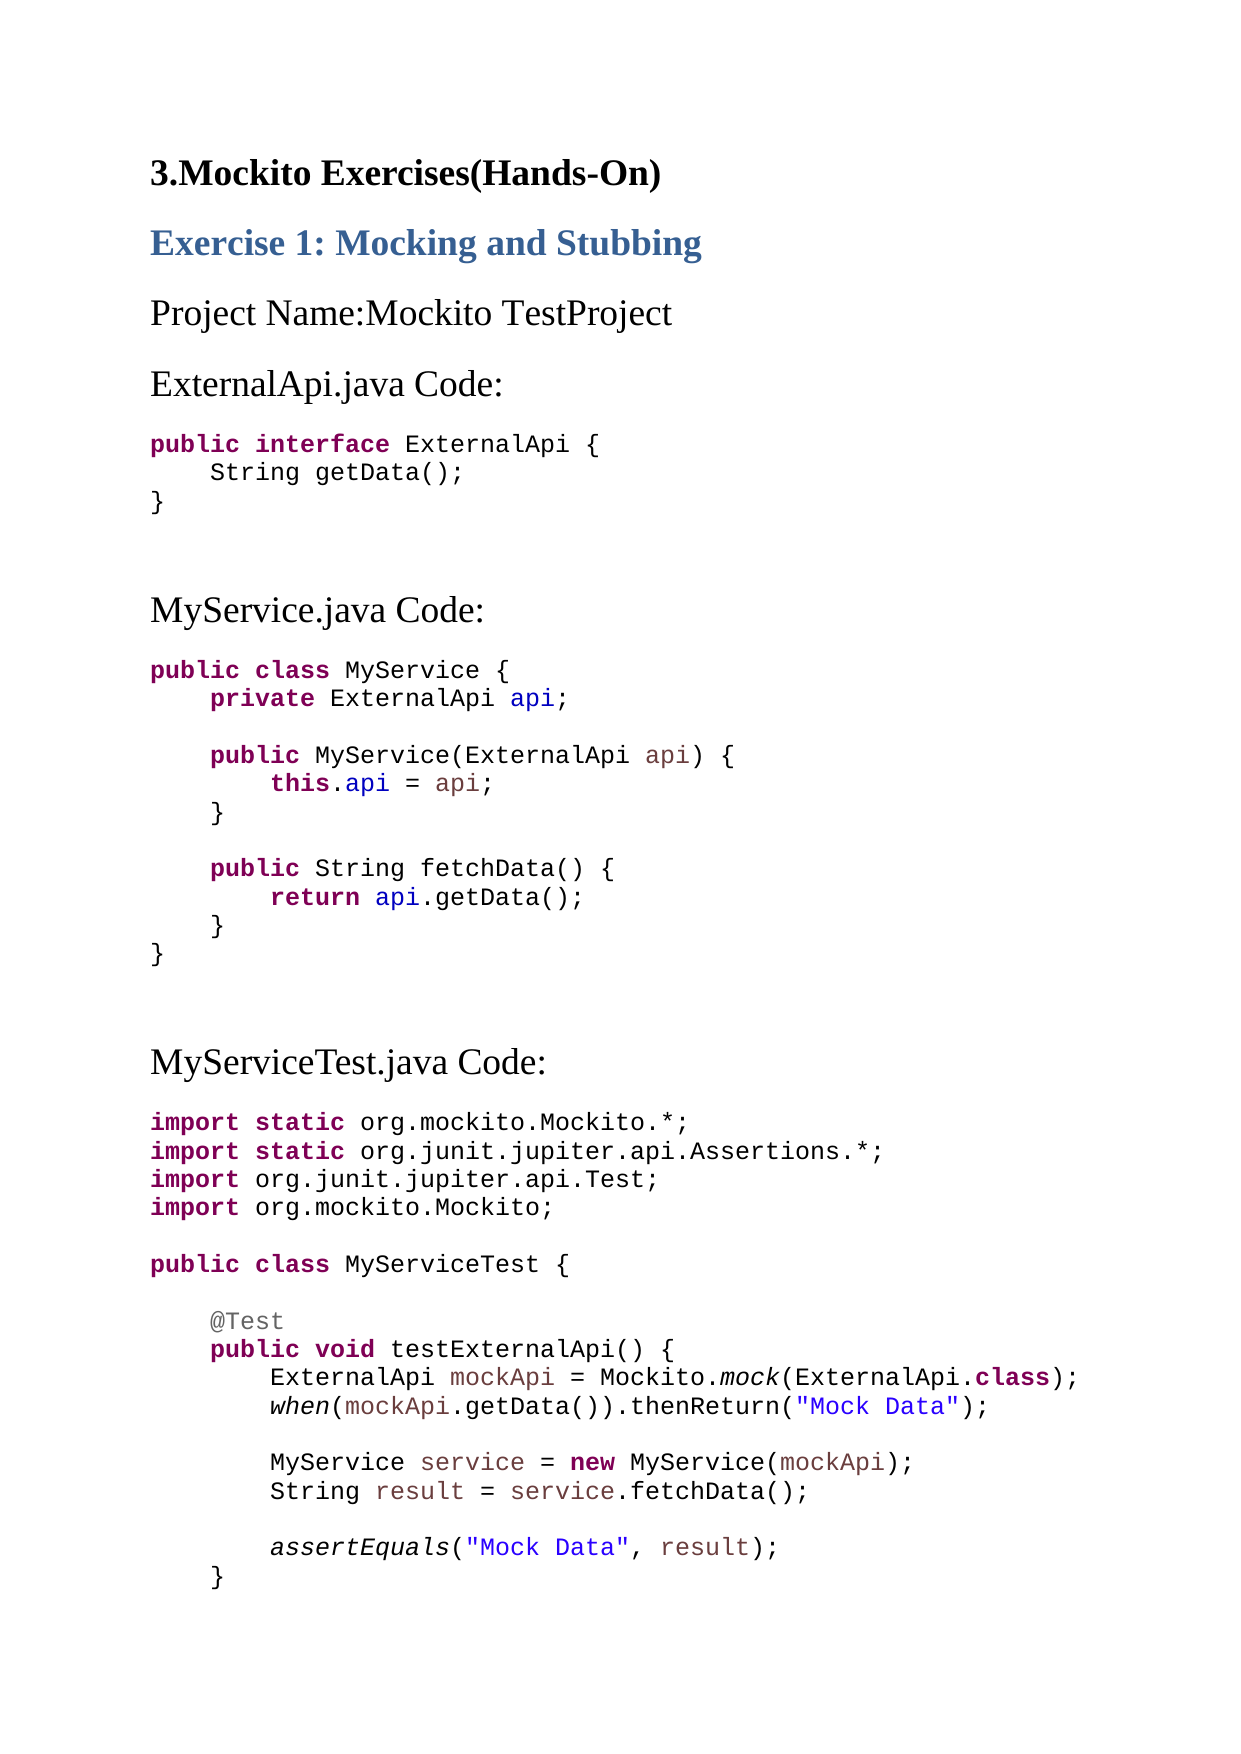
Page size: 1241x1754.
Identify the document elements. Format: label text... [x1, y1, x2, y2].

text import org.junit.jupiter.api.Test; [150, 1167, 1090, 1195]
text public String fetchData() { [150, 856, 1090, 884]
text } [150, 488, 1090, 517]
text public class MyService { [150, 657, 1090, 686]
text String getData(); [150, 460, 1090, 488]
text MyService.java Code: [150, 587, 1090, 630]
text import static org.mockito.Mockito.*; [150, 1110, 1090, 1138]
text ExternalApi.java Code: [150, 361, 1090, 404]
text } [150, 941, 1090, 969]
text @Test [150, 1308, 1090, 1337]
text String result = service.fetchData(); [150, 1478, 1090, 1507]
text public class MyServiceTest { [150, 1252, 1090, 1280]
text import static org.junit.jupiter.api.Assertions.*; [150, 1138, 1090, 1167]
text return api.getData(); [150, 884, 1090, 912]
text import org.mockito.Mockito; [150, 1195, 1090, 1223]
text MyService service = new MyService(mockApi); [150, 1450, 1090, 1478]
text Exercise 1: Mocking and Stubbing [150, 220, 1090, 263]
text Project Name:Mockito TestProject [150, 291, 1090, 334]
text private ExternalApi api; [150, 686, 1090, 714]
text 3.Mockito Exercises(Hands-On) [150, 150, 1090, 193]
text this.api = api; [150, 771, 1090, 799]
text public MyService(ExternalApi api) { [150, 742, 1090, 771]
text } [150, 799, 1090, 827]
text public interface ExternalApi { [150, 432, 1090, 460]
text assertEquals("Mock Data", result); [150, 1535, 1090, 1563]
text } [150, 1563, 1090, 1592]
text } [150, 912, 1090, 941]
text when(mockApi.getData()).thenReturn("Mock Data"); [150, 1393, 1090, 1422]
text public void testExternalApi() { [150, 1337, 1090, 1365]
text MyServiceTest.java Code: [150, 1039, 1090, 1083]
text ExternalApi mockApi = Mockito.mock(ExternalApi.class); [150, 1365, 1090, 1393]
